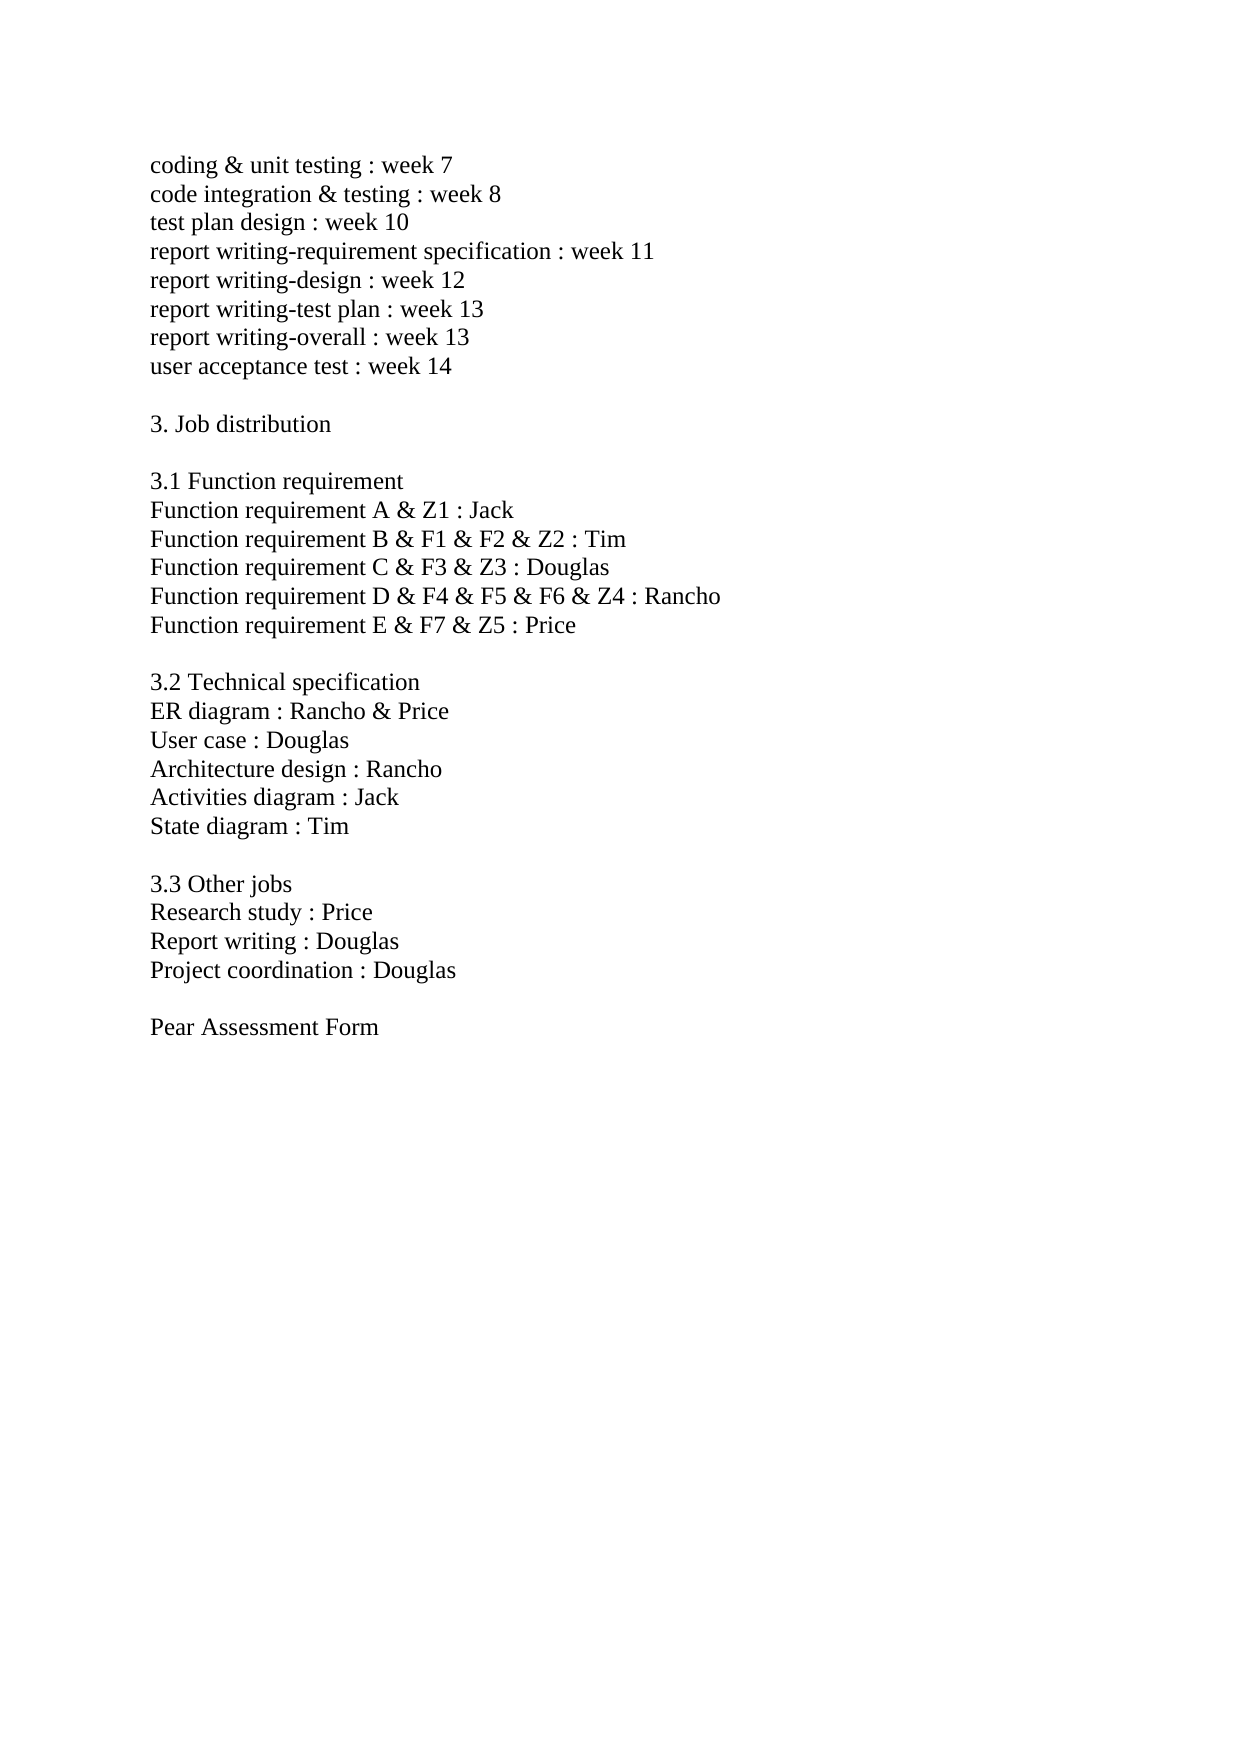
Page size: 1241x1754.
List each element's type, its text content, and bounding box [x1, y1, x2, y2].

text user acceptance test : week 14 [150, 351, 1090, 380]
text 3.2 Technical specification [150, 667, 1090, 696]
text report writing-test plan : week 13 [150, 294, 1090, 322]
list Pear Assessment Form [150, 1012, 1081, 1041]
text 3.3 Other jobs [150, 869, 1090, 897]
text report writing-design : week 12 [150, 265, 1090, 294]
text Research study : Price [150, 897, 1090, 926]
text 3.1 Function requirement [150, 466, 1090, 495]
text User case : Douglas [150, 725, 1090, 754]
text ER diagram : Rancho & Price [150, 696, 1090, 725]
text report writing-requirement specification : week 11 [150, 236, 1090, 265]
text coding & unit testing : week 7 [150, 150, 1090, 179]
text test plan design : week 10 [150, 207, 1090, 236]
text Function requirement A & Z1 : Jack [150, 495, 1090, 524]
text Function requirement E & F7 & Z5 : Price [150, 610, 1090, 639]
text Function requirement D & F4 & F5 & F6 & Z4 : Rancho [150, 581, 1090, 610]
text State diagram : Tim [150, 811, 1090, 840]
text Activities diagram : Jack [150, 782, 1090, 811]
text 3. Job distribution [150, 409, 1090, 437]
text Project coordination : Douglas [150, 955, 1090, 984]
text Function requirement C & F3 & Z3 : Douglas [150, 552, 1090, 581]
text Report writing : Douglas [150, 926, 1090, 955]
text Function requirement B & F1 & F2 & Z2 : Tim [150, 524, 1090, 552]
text report writing-overall : week 13 [150, 322, 1090, 351]
text Architecture design : Rancho [150, 754, 1090, 782]
text code integration & testing : week 8 [150, 179, 1090, 207]
